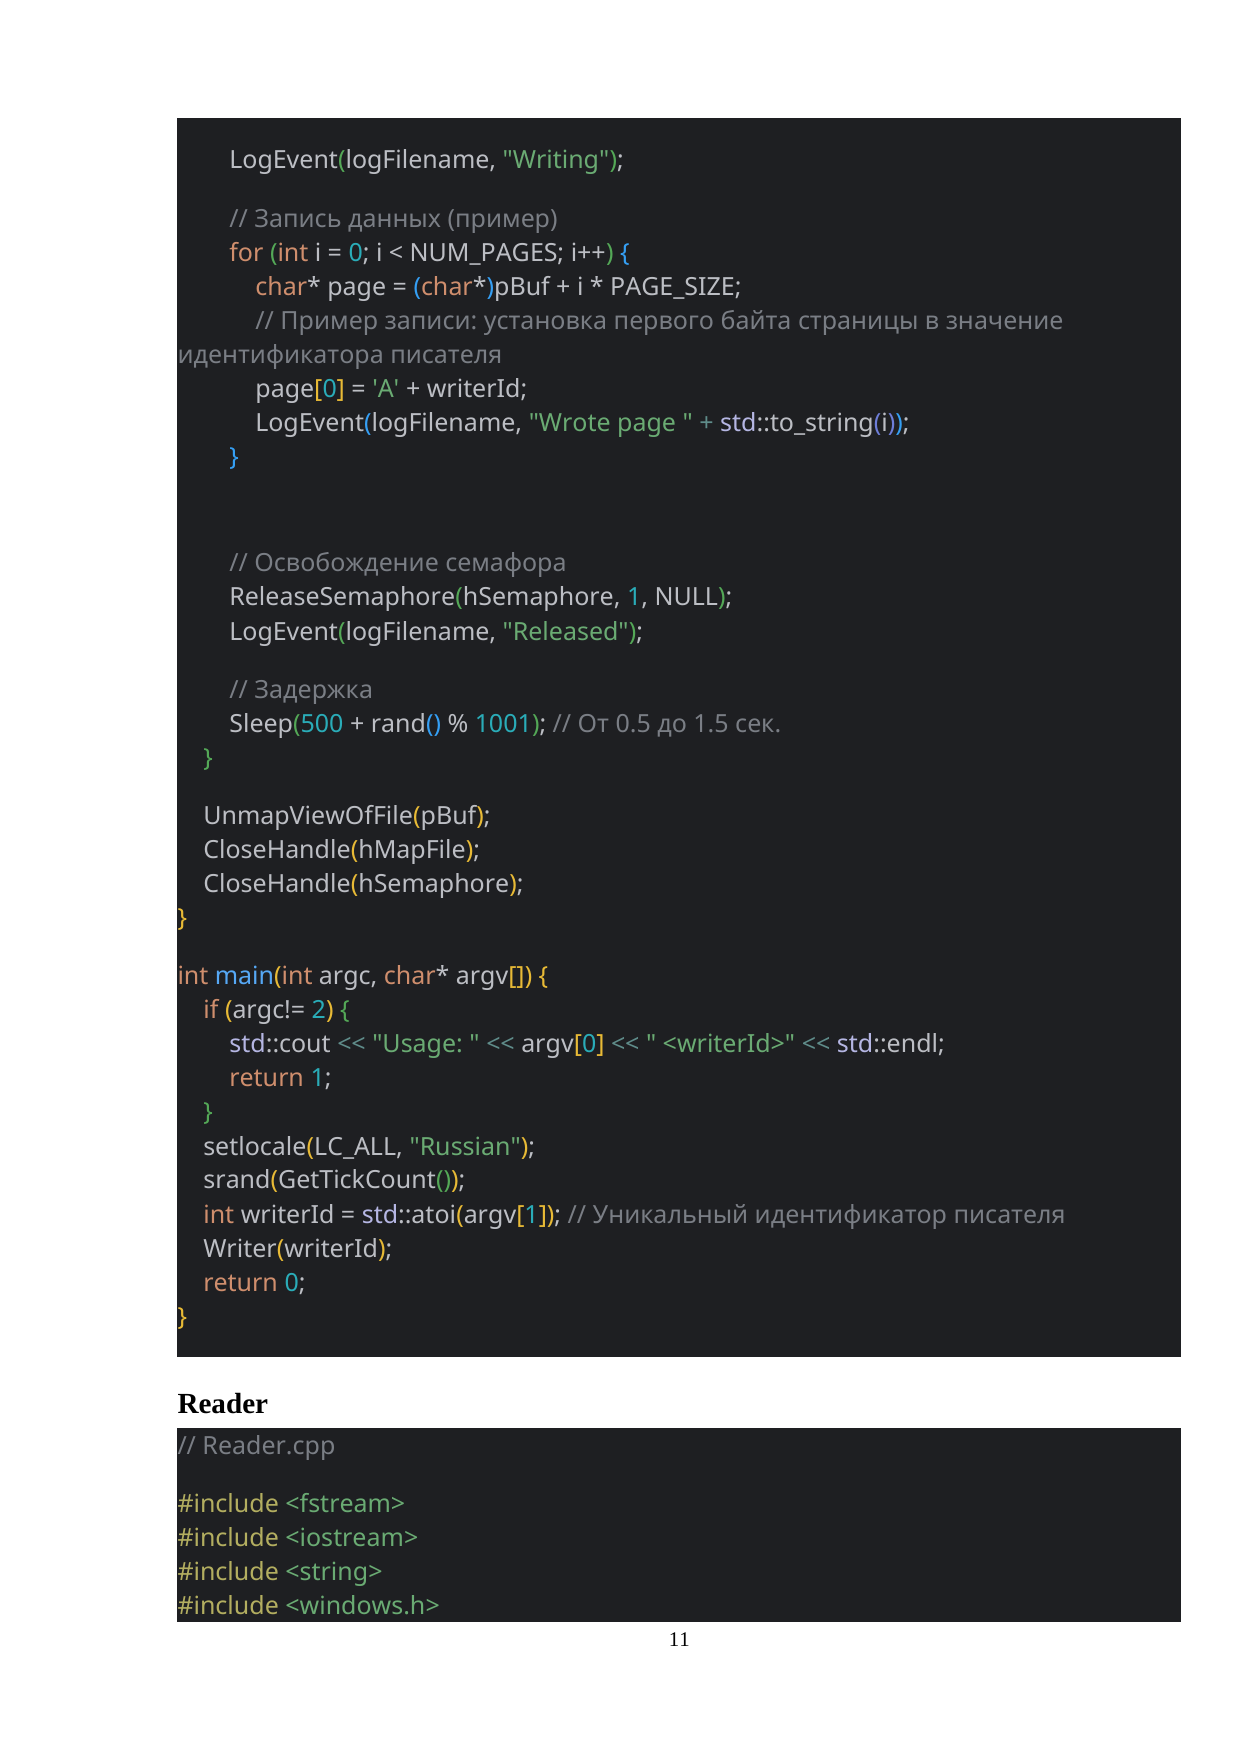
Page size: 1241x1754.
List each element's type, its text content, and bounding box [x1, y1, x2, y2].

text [177, 118, 1181, 1357]
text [177, 1428, 1181, 1622]
subtitle Reader [177, 1386, 1181, 1419]
